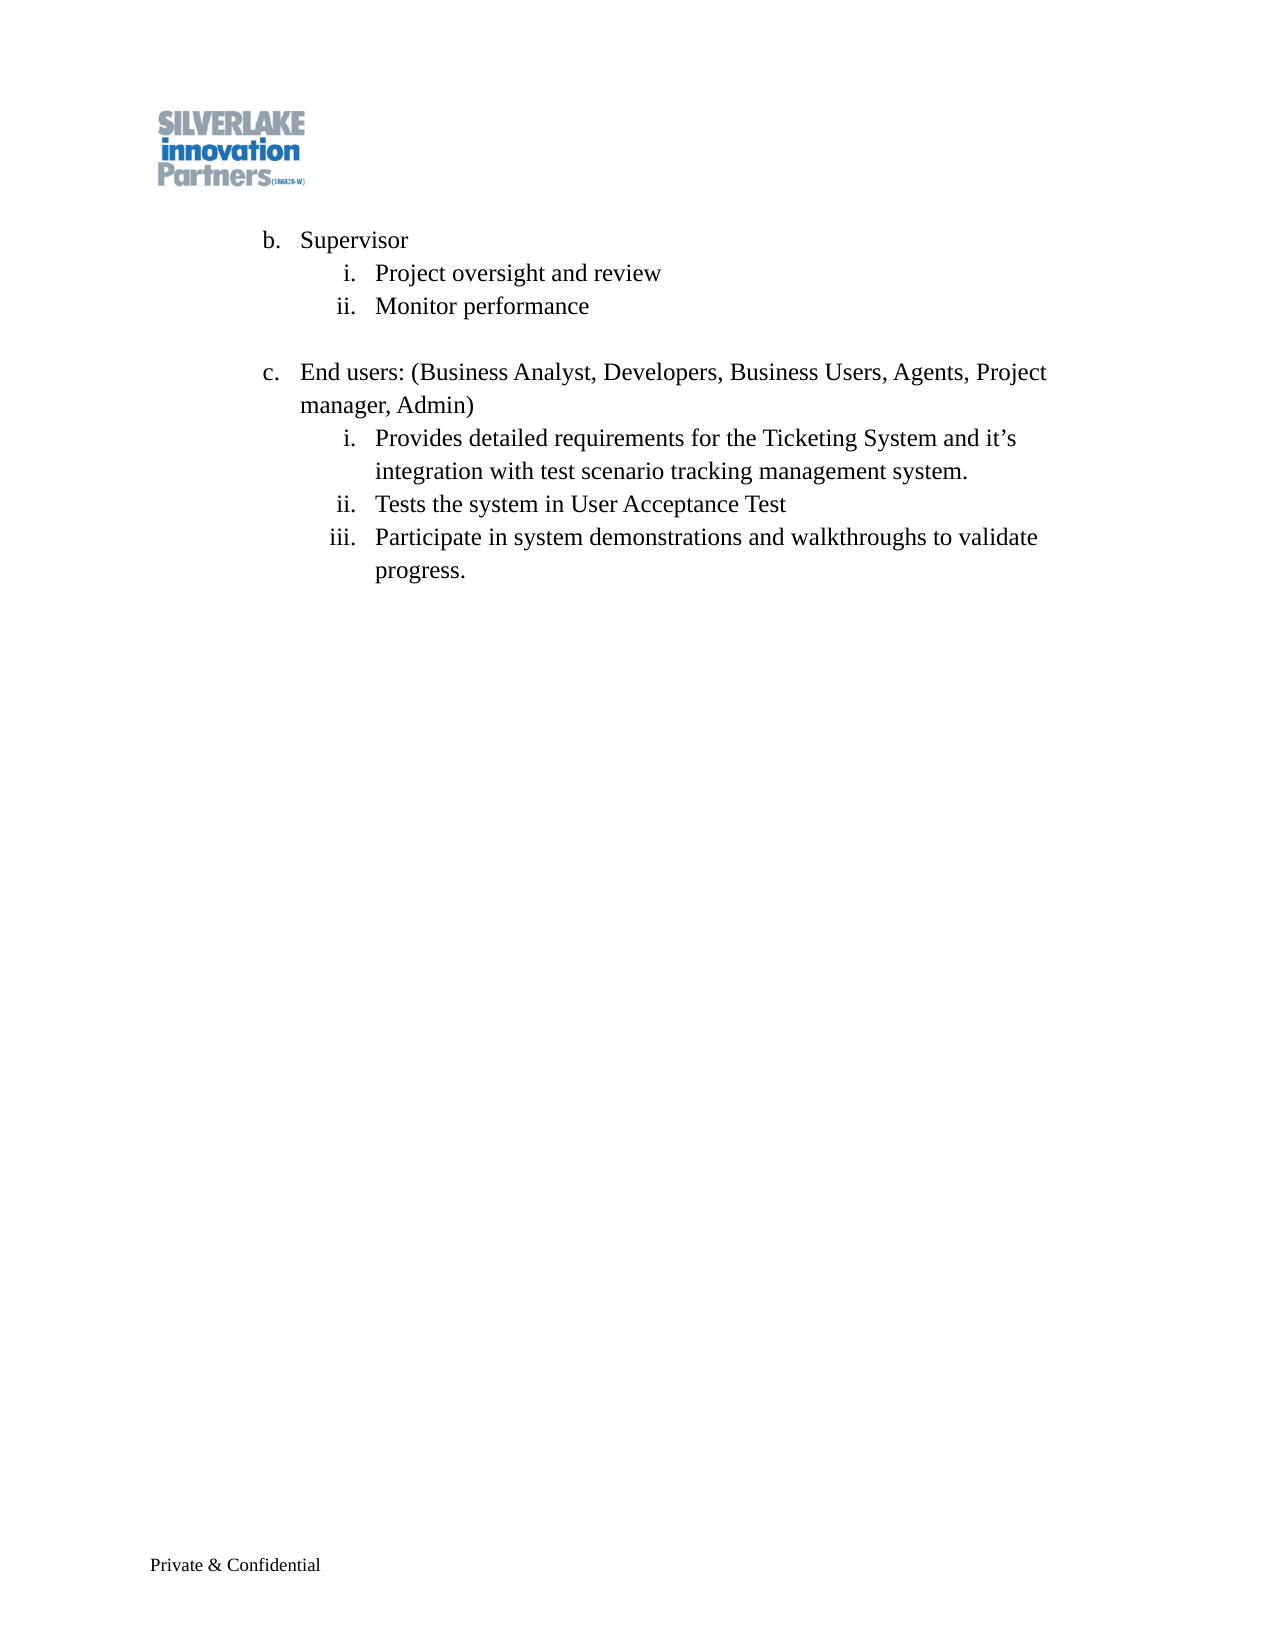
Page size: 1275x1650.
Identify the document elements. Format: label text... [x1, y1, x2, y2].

list Monitor performance [356, 291, 1125, 320]
list Supervisor [262, 225, 1125, 254]
list Project oversight and review [356, 258, 1125, 287]
list Provides detailed requirements for the Ticketing System and it’s integration with test scenario tracking management system. [356, 423, 1125, 485]
list Tests the system in User Acceptance Test [356, 489, 1125, 518]
list End users: (Business Analyst, Developers, Business Users, Agents, Project manager, Admin) [262, 357, 1125, 419]
list Participate in system demonstrations and walkthroughs to validate progress. [356, 522, 1125, 584]
picture [150, 105, 309, 192]
